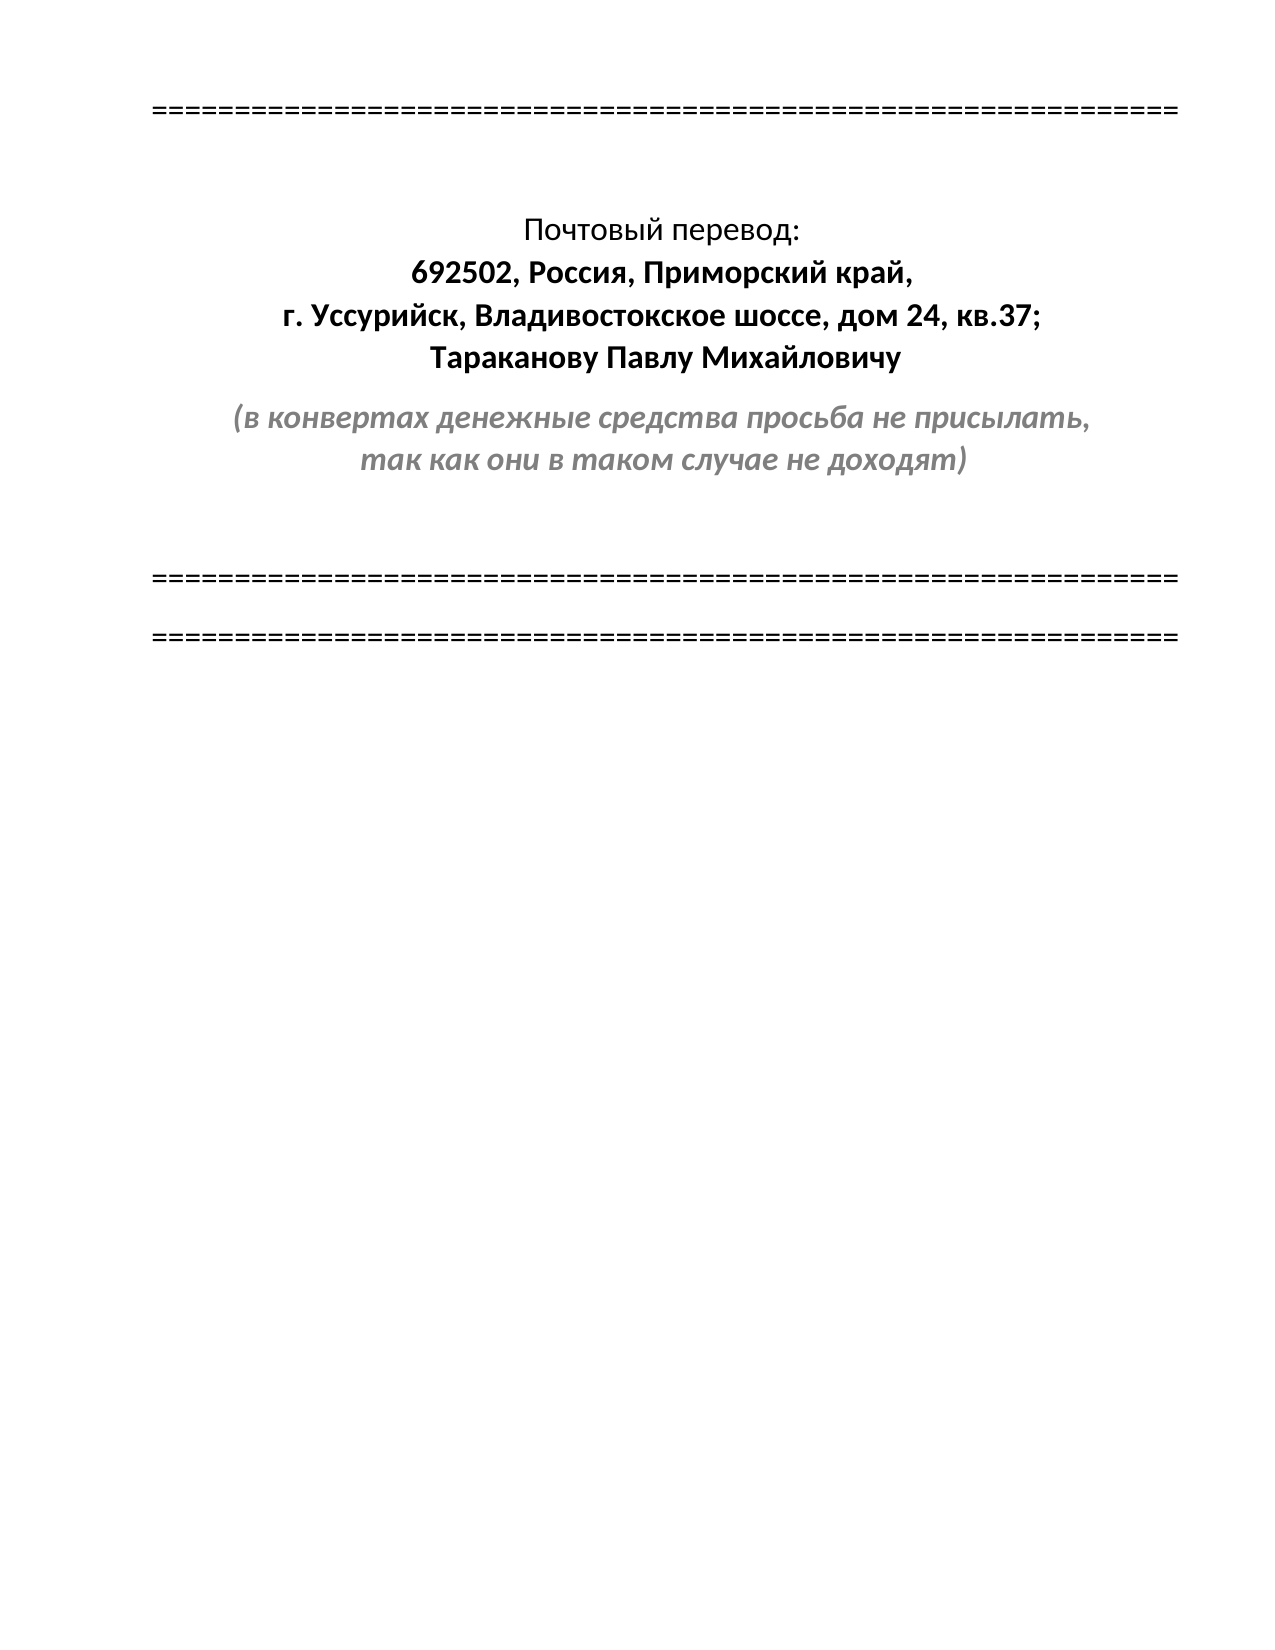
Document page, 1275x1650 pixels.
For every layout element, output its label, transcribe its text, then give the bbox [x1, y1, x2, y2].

text (в конвертах денежные средства просьба не присылать, так как они в таком случае не доходят) [150, 396, 1181, 479]
text ============================================================== [150, 557, 1181, 598]
text ============================================================== [150, 89, 1181, 130]
text Почтовый перевод: 692502, Россия, Приморский край, г. Уссурийск, Владивостокское шоссе, дом 24, кв.37; Тараканову Павлу Михайловичу [150, 208, 1181, 377]
text ============================================================== [150, 616, 1181, 657]
